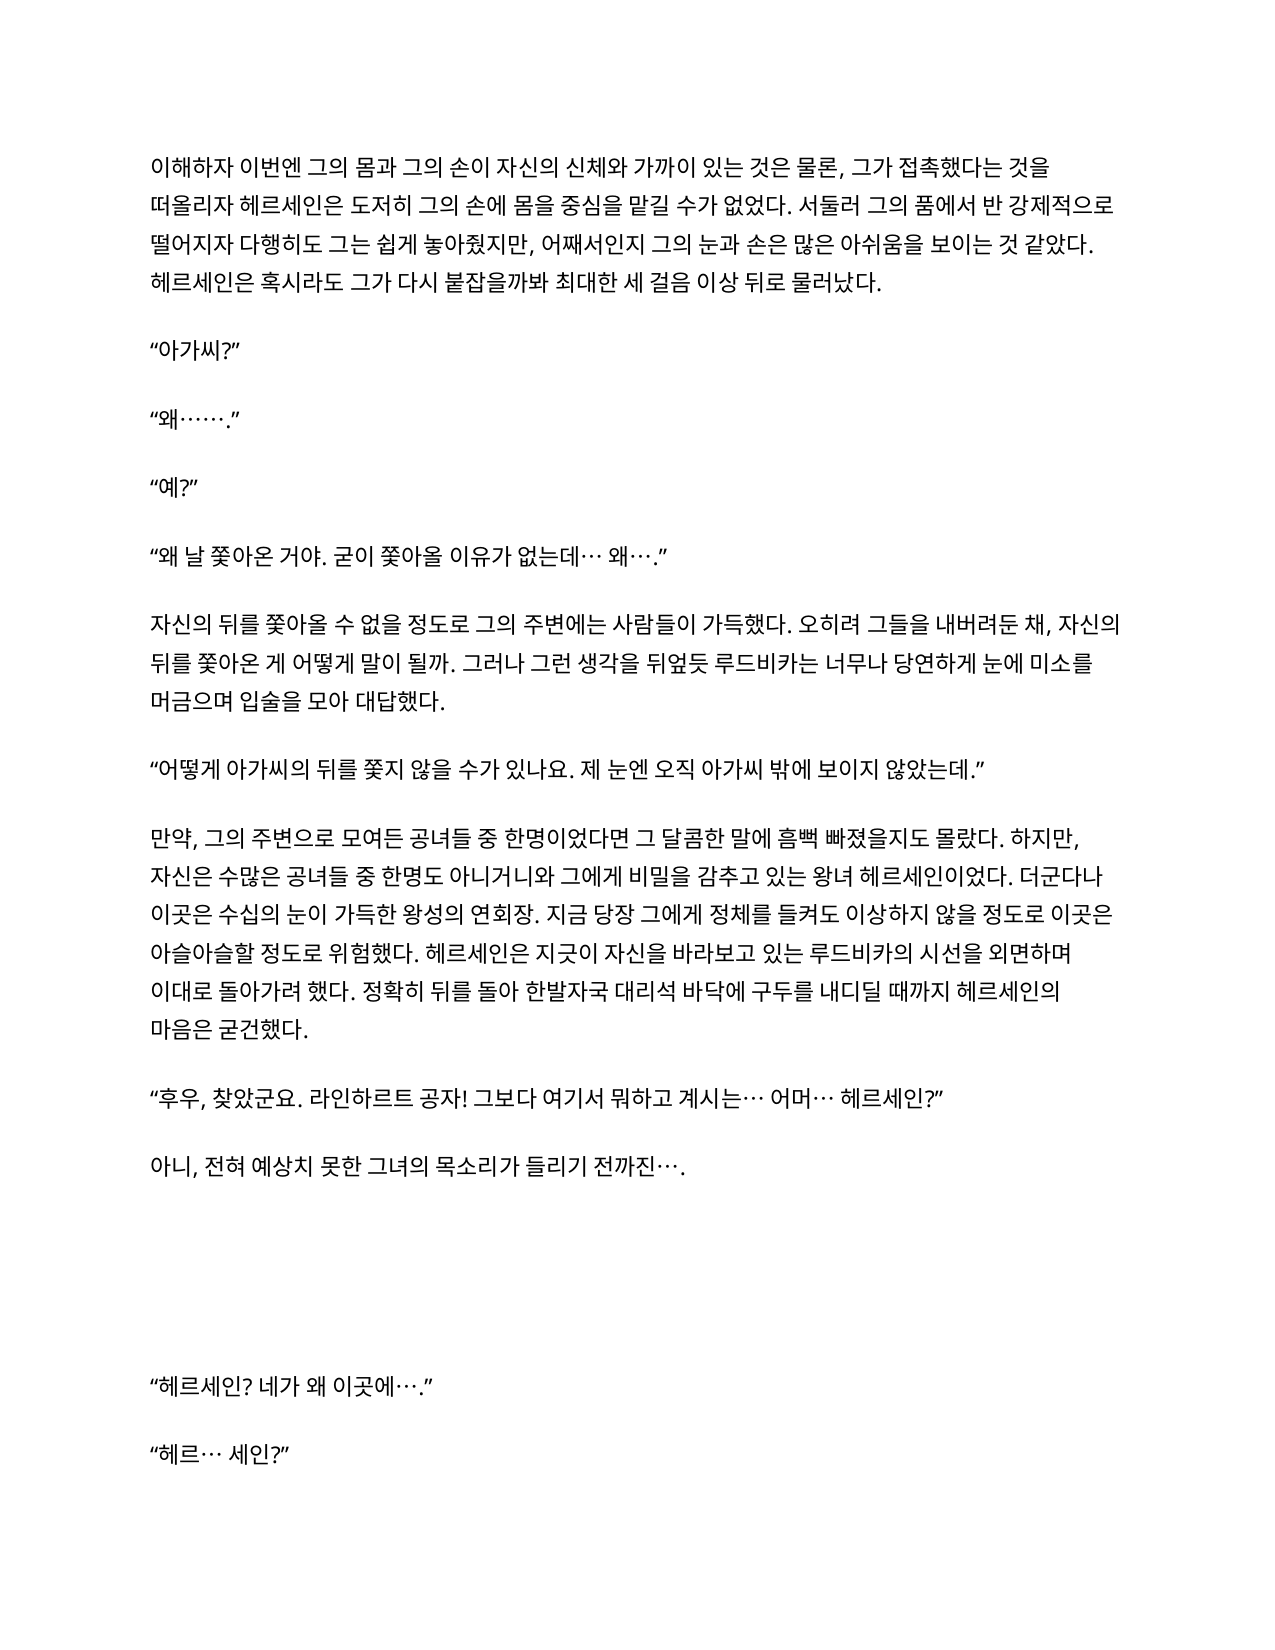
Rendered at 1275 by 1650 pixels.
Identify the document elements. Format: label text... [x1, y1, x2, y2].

text “후우, 찾았군요. 라인하르트 공자! 그보다 여기서 뭐하고 계시는… 어머… 헤르세인?” [150, 1081, 1125, 1114]
text “왜…….” [150, 402, 1125, 435]
text “왜 날 쫓아온 거야. 굳이 쫓아올 이유가 없는데… 왜….” [150, 539, 1125, 572]
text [150, 150, 1125, 298]
text “어떻게 아가씨의 뒤를 쫓지 않을 수가 있나요. 제 눈엔 오직 아가씨 밖에 보이지 않았는데.” [150, 752, 1125, 786]
text 자신의 뒤를 쫓아올 수 없을 정도로 그의 주변에는 사람들이 가득했다. 오히려 그들을 내버려둔 채, 자신의 뒤를 쫓아온 게 어떻게 말이 될까. 그러나 그런 생각을 뒤엎듯 루드비카는 너무나 당연하게 눈에 미소를 머금으며 입술을 모아 대답했다. [150, 607, 1125, 717]
text 아니, 전혀 예상치 못한 그녀의 목소리가 들리기 전까진…. [150, 1149, 1125, 1182]
text “아가씨?” [150, 333, 1125, 367]
text “헤르… 세인?” [150, 1437, 1125, 1471]
text “헤르세인? 네가 왜 이곳에….” [150, 1369, 1125, 1402]
text “예?” [150, 470, 1125, 504]
text 만약, 그의 주변으로 모여든 공녀들 중 한명이었다면 그 달콤한 말에 흠뻑 빠졌을지도 몰랐다. 하지만, 자신은 수많은 공녀들 중 한명도 아니거니와 그에게 비밀을 감추고 있는 왕녀 헤르세인이었다. 더군다나 이곳은 수십의 눈이 가득한 왕성의 연회장. 지금 당장 그에게 정체를 들켜도 이상하지 않을 정도로 이곳은 아슬아슬할 정도로 위험했다. 헤르세인은 지긋이 자신을 바라보고 있는 루드비카의 시선을 외면하며 이대로 돌아가려 했다. 정확히 뒤를 돌아 한발자국 대리석 바닥에 구두를 내디딜 때까지 헤르세인의 마음은 굳건했다. [150, 821, 1125, 1045]
